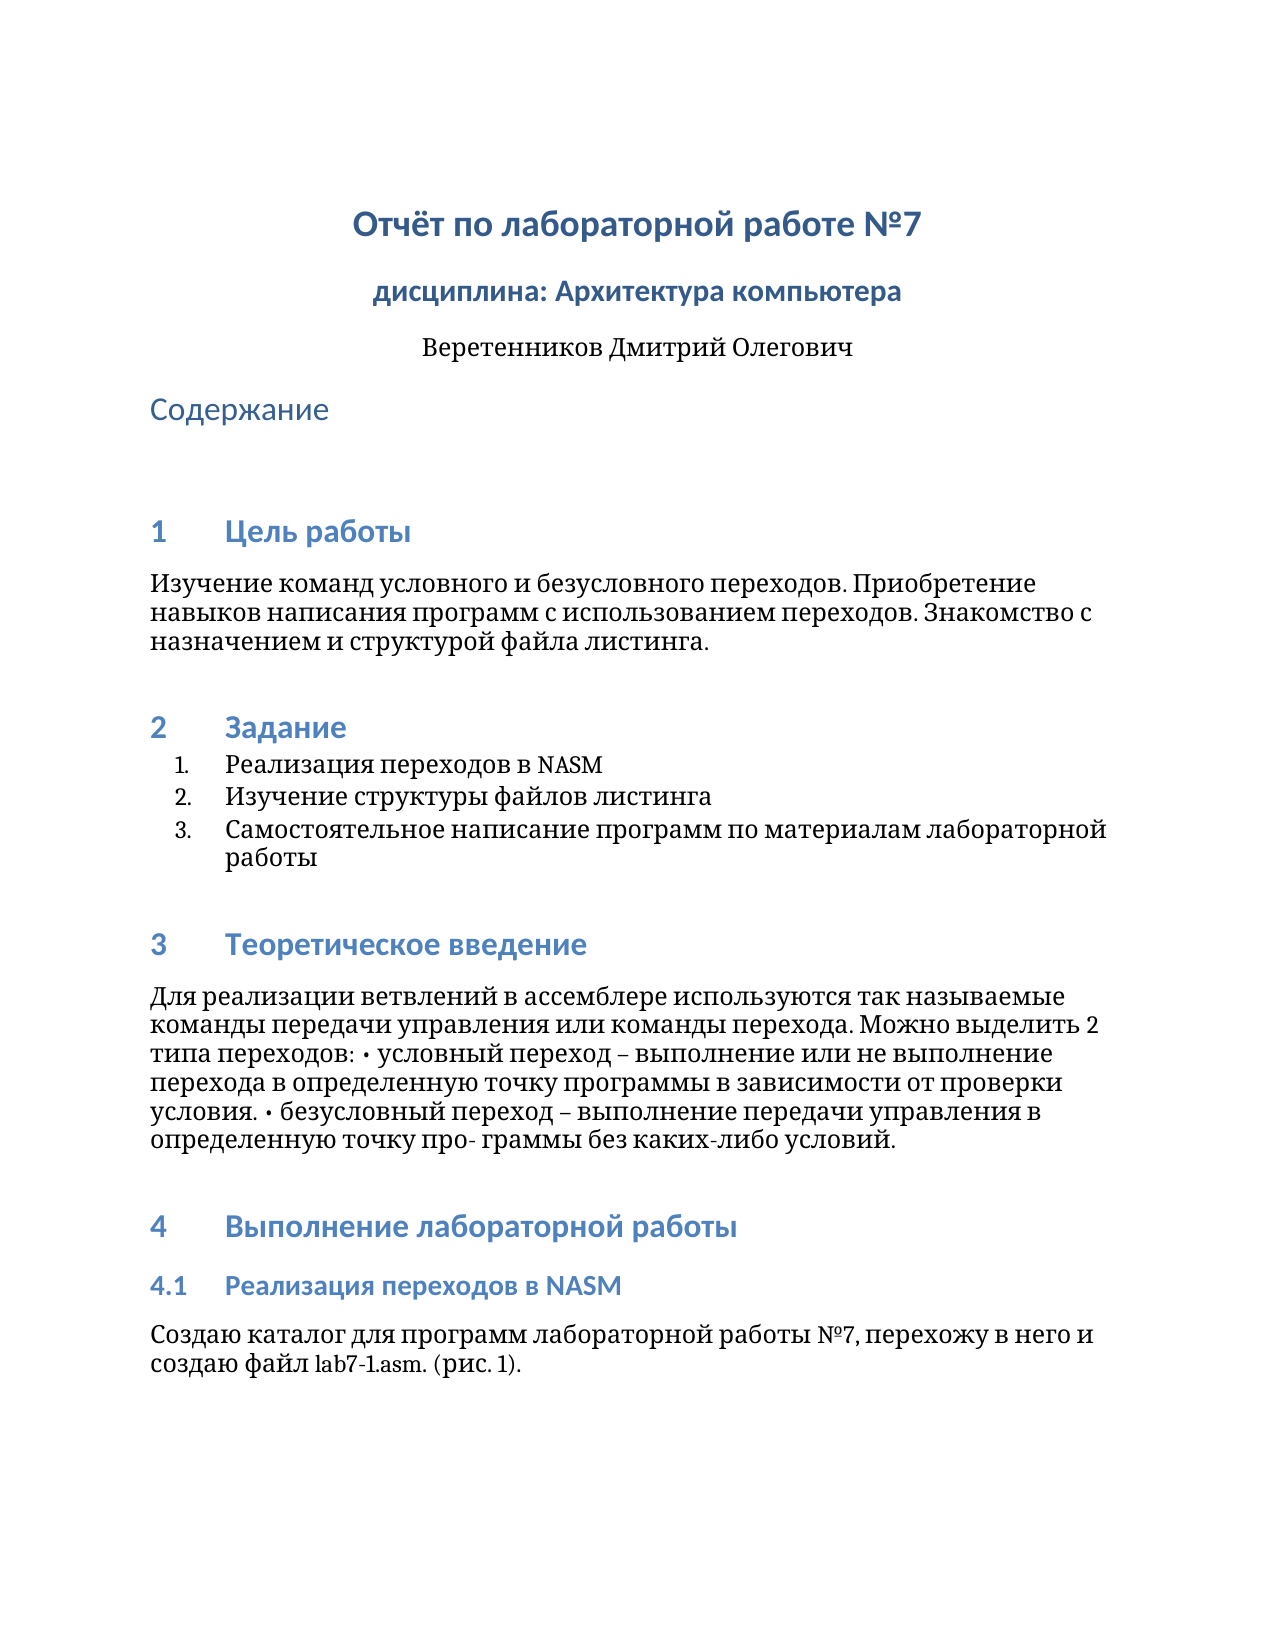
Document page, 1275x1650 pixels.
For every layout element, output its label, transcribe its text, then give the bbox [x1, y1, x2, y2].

subtitle 4 Выполнение лабораторной работы [150, 1205, 1125, 1246]
text Для реализации ветвлений в ассемблере используются так называемые команды передачи управления или команды перехода. Можно выделить 2 типа переходов: • условный переход – выполнение или не выполнение перехода в определенную точку программы в зависимости от проверки условия. • безусловный переход – выполнение передачи управления в определенную точку про- граммы без каких-либо условий. [150, 983, 1125, 1155]
subtitle 3 Теоретическое введение [150, 923, 1125, 964]
list Реализация переходов в NASM [175, 751, 1125, 779]
subtitle 4.1 Реализация переходов в NASM [150, 1267, 1125, 1302]
subtitle 1 Цель работы [150, 510, 1125, 551]
text Создаю каталог для программ лабораторной работы №7, перехожу в него и создаю файл lab7-1.asm. (рис. 1). [150, 1321, 1125, 1378]
text Веретенников Дмитрий Олегович [150, 334, 1125, 363]
text Изучение команд условного и безусловного переходов. Приобретение навыков написания программ с использованием переходов. Знакомство с назначением и структурой файла листинга. [150, 570, 1125, 656]
list Самостоятельное написание программ по материалам лабораторной работы [175, 816, 1125, 873]
title Отчёт по лабораторной работе №7 [150, 200, 1125, 246]
subtitle дисциплина: Архитектура компьютера [150, 271, 1125, 309]
list Изучение структуры файлов листинга [175, 783, 1125, 812]
subtitle 2 Задание [150, 706, 1125, 747]
